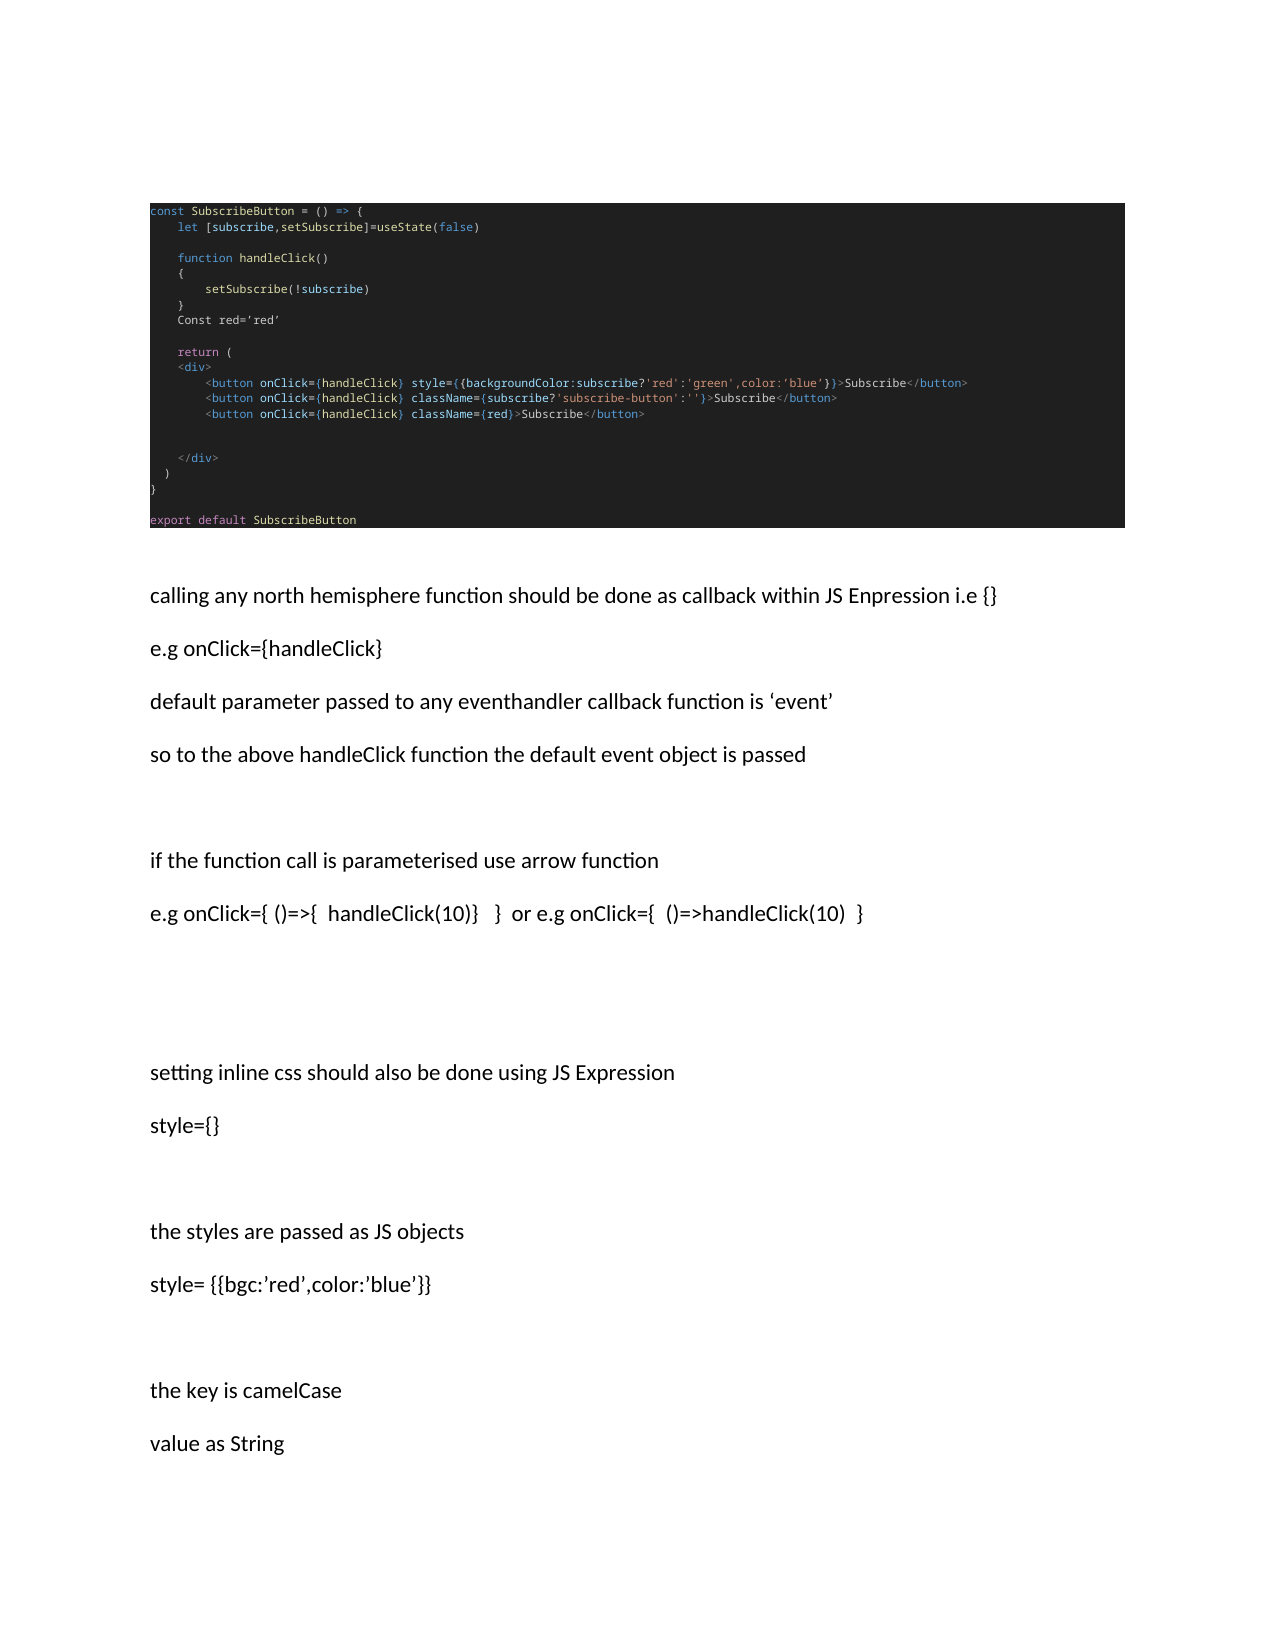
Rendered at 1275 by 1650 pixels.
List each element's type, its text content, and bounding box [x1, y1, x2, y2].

text </div> [150, 450, 1125, 465]
text value as String [150, 1429, 1125, 1457]
text { [150, 266, 1125, 281]
text const SubscribeButton = () => { [150, 203, 1125, 219]
text e.g onClick={handleClick} [150, 634, 1125, 662]
text return ( [150, 344, 1125, 359]
text the styles are passed as JS objects [150, 1217, 1125, 1245]
text style= {{bgc:’red’,color:’blue’}} [150, 1270, 1125, 1298]
text <button onClick={handleClick} className={red}>Subscribe</button> [150, 406, 1125, 422]
text setSubscribe(!subscribe) [150, 281, 1125, 297]
text <div> [150, 359, 1125, 375]
text Const red=’red’ [150, 312, 1125, 328]
text export default SubscribeButton [150, 512, 1125, 528]
text setting inline css should also be done using JS Expression [150, 1058, 1125, 1086]
text ) [150, 465, 1125, 481]
text <button onClick={handleClick} style={{backgroundColor:subscribe?'red':'green',color:’blue’}}>Subscribe</button> [150, 375, 1125, 391]
text <button onClick={handleClick} className={subscribe?'subscribe-button':''}>Subscribe</button> [150, 391, 1125, 406]
text } [150, 297, 1125, 312]
text the key is camelCase [150, 1376, 1125, 1404]
text so to the above handleClick function the default event object is passed [150, 740, 1125, 768]
text calling any north hemisphere function should be done as callback within JS Enpression i.e {} [150, 581, 1125, 609]
text if the function call is parameterised use arrow function [150, 846, 1125, 874]
text let [subscribe,setSubscribe]=useState(false) [150, 219, 1125, 234]
text default parameter passed to any eventhandler callback function is ‘event’ [150, 687, 1125, 715]
text function handleClick() [150, 250, 1125, 266]
text } [150, 481, 1125, 497]
text style={} [150, 1111, 1125, 1139]
text e.g onClick={ ()=>{ handleClick(10)} } or e.g onClick={ ()=>handleClick(10) } [150, 899, 1125, 927]
